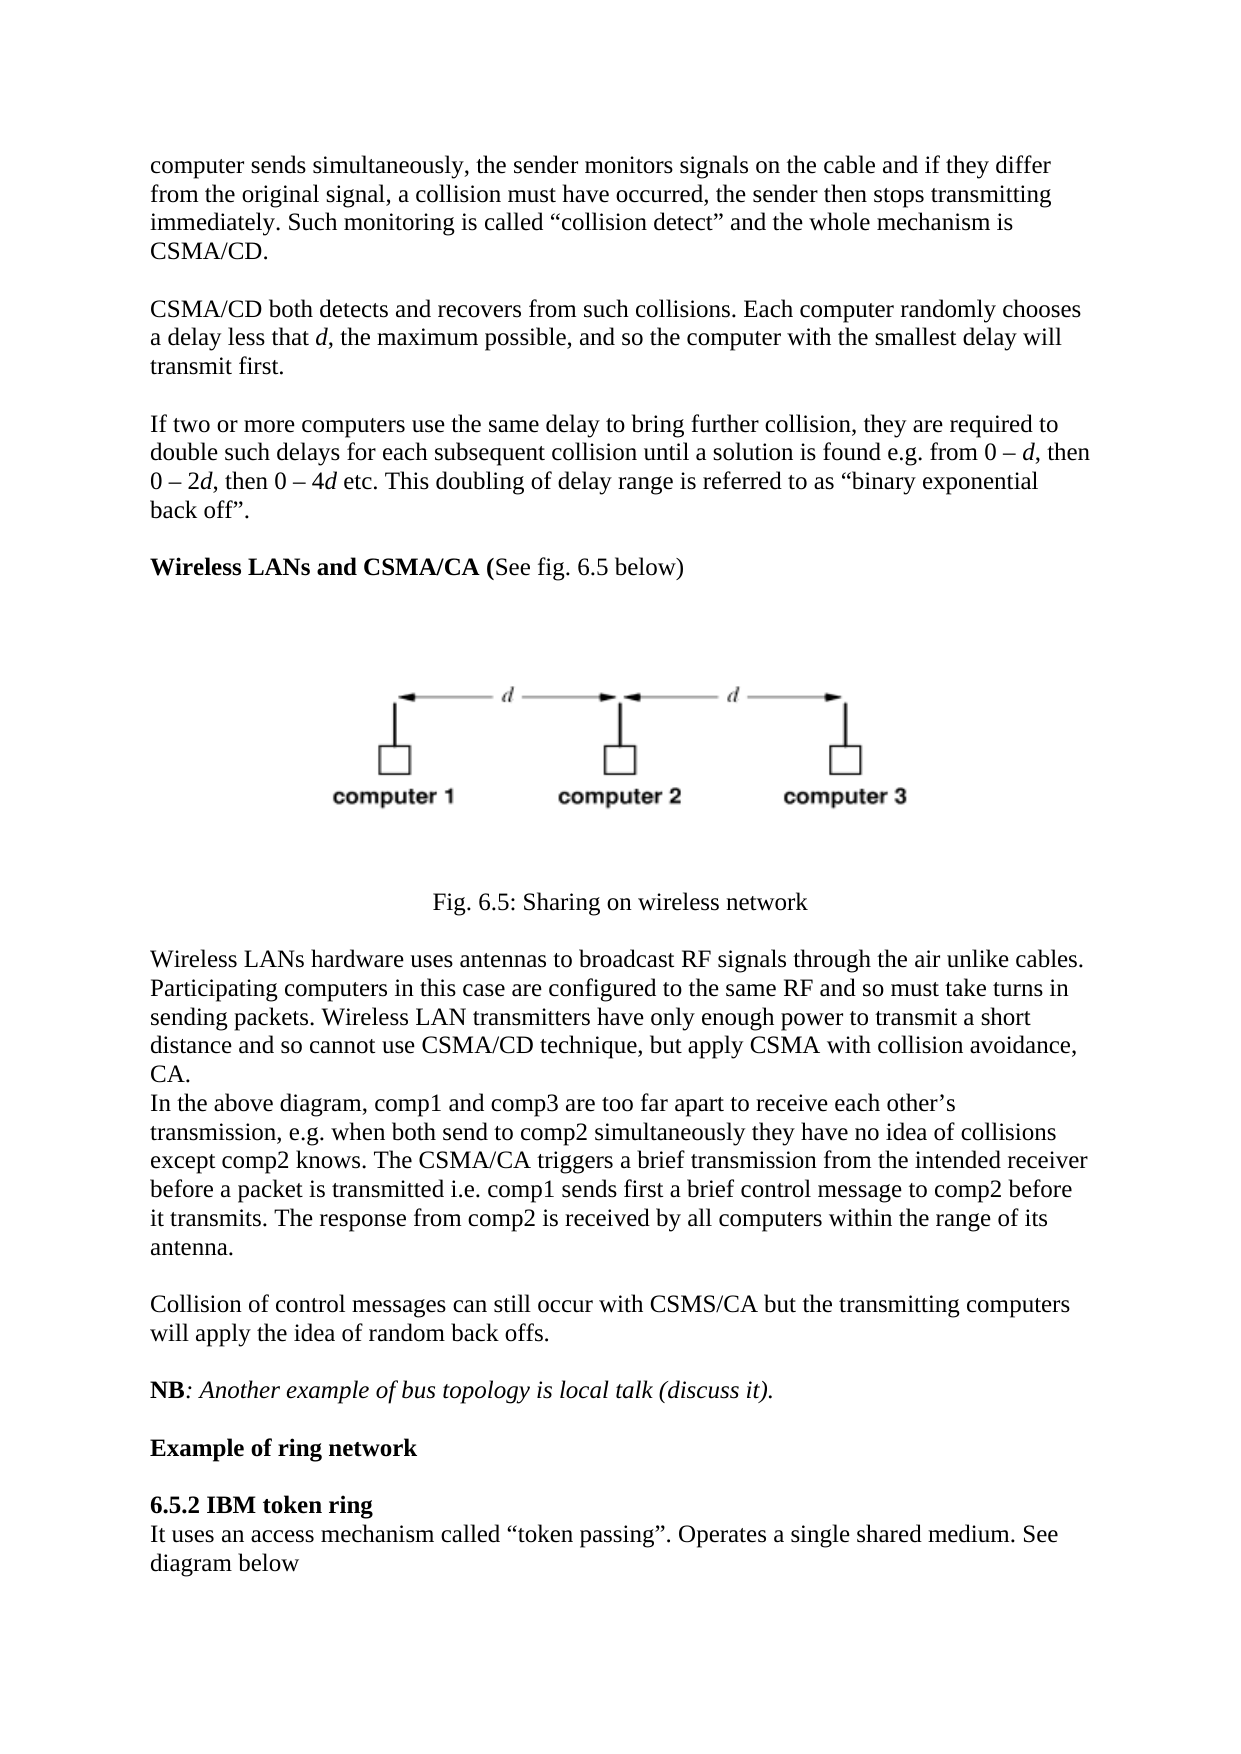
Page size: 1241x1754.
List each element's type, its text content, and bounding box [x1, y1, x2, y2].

text CSMA/CD both detects and recovers from such collisions. Each computer randomly chooses a delay less that d, the maximum possible, and so the computer with the smallest delay will transmit first. [150, 294, 1090, 380]
text In the above diagram, comp1 and comp3 are too far apart to receive each other’s transmission, e.g. when both send to comp2 simultaneously they have no idea of collisions except comp2 knows. The CSMA/CA triggers a brief transmission from the intended receiver before a packet is transmitted i.e. comp1 sends first a brief control message to comp2 before it transmits. The response from comp2 is received by all computers within the range of its antenna. [150, 1088, 1090, 1260]
text If two or more computers use the same delay to bring further collision, they are required to double such delays for each subsequent collision until a solution is found e.g. from 0 – d, then 0 – 2d, then 0 – 4d etc. This doubling of delay range is referred to as “binary exponential back off”. [150, 409, 1090, 524]
text Fig. 6.5: Sharing on wireless network [150, 887, 1090, 915]
text 6.5.2 IBM token ring [150, 1490, 1090, 1519]
picture [250, 610, 990, 887]
text Collision of control messages can still occur with CSMS/CA but the transmitting computers will apply the idea of random back offs. [150, 1289, 1090, 1347]
text Example of ring network [150, 1433, 1090, 1462]
text Wireless LANs and CSMA/CA (See fig. 6.5 below) [150, 552, 1090, 581]
text NB: Another example of bus topology is local talk (discuss it). [150, 1375, 1090, 1404]
text Wireless LANs hardware uses antennas to broadcast RF signals through the air unlike cables. Participating computers in this case are configured to the same RF and so must take turns in sending packets. Wireless LAN transmitters have only enough power to transmit a short distance and so cannot use CSMA/CD technique, but apply CSMA with collision avoidance, CA. [150, 944, 1090, 1088]
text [150, 150, 1090, 265]
text It uses an access mechanism called “token passing”. Operates a single shared medium. See diagram below [150, 1519, 1090, 1577]
